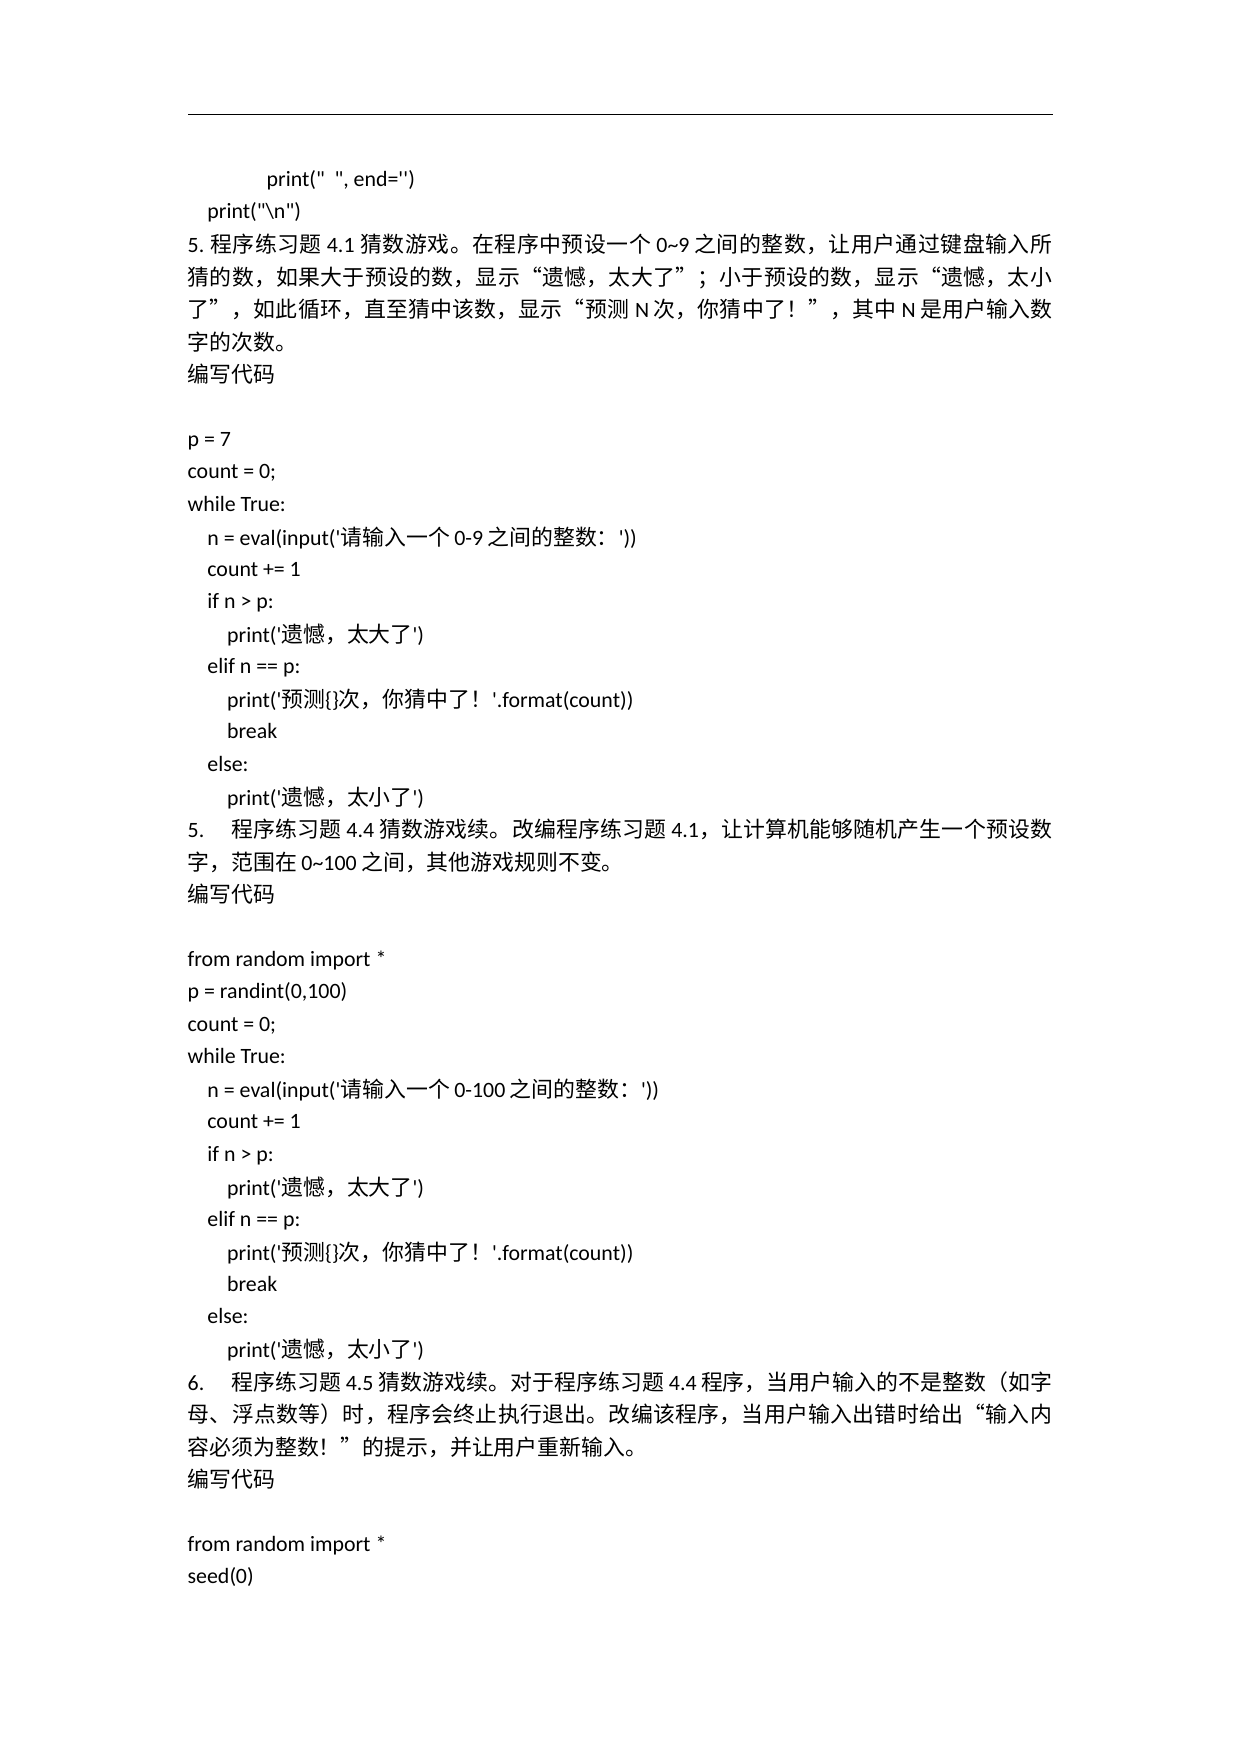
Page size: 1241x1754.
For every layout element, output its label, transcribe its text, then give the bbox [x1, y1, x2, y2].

text count += 1 [187, 1104, 1053, 1137]
text 5. 程序练习题4.1 猜数游戏。在程序中预设一个0~9之间的整数，让用户通过键盘输入所猜的数，如果大于预设的数，显示“遗憾，太大了”；小于预设的数，显示“遗憾，太小了”，如此循环，直至猜中该数，显示“预测N次，你猜中了！”，其中N是用户输入数字的次数。 [187, 227, 1053, 357]
text if n > p: [187, 584, 1053, 617]
text p = 7 [187, 422, 1053, 454]
text print('遗憾，太大了') [187, 617, 1053, 649]
text break [187, 1267, 1053, 1299]
text print('预测{}次，你猜中了！'.format(count)) [187, 1234, 1053, 1267]
text count = 0; [187, 454, 1053, 487]
text from random import * [187, 942, 1053, 974]
text 编写代码 [187, 1462, 1053, 1494]
text break [187, 714, 1053, 747]
text while True: [187, 1039, 1053, 1072]
text print('遗憾，太小了') [187, 1332, 1053, 1364]
text 6. 程序练习题4.5 猜数游戏续。对于程序练习题4.4程序，当用户输入的不是整数（如字母、浮点数等）时，程序会终止执行退出。改编该程序，当用户输入出错时给出“输入内容必须为整数！”的提示，并让用户重新输入。 [187, 1364, 1053, 1462]
text if n > p: [187, 1137, 1053, 1169]
text 5. 程序练习题4.4 猜数游戏续。改编程序练习题4.1，让计算机能够随机产生一个预设数字，范围在0~100之间，其他游戏规则不变。 [187, 812, 1053, 877]
text else: [187, 1299, 1053, 1332]
text seed(0) [187, 1559, 1053, 1592]
text p = randint(0,100) [187, 974, 1053, 1007]
text count = 0; [187, 1007, 1053, 1039]
text print(" ", end='') [187, 162, 1053, 194]
text from random import * [187, 1527, 1053, 1559]
text 编写代码 [187, 877, 1053, 909]
text while True: [187, 487, 1053, 519]
text count += 1 [187, 552, 1053, 584]
text print('遗憾，太小了') [187, 779, 1053, 812]
text else: [187, 747, 1053, 779]
text elif n == p: [187, 1202, 1053, 1234]
text print('预测{}次，你猜中了！'.format(count)) [187, 682, 1053, 714]
text elif n == p: [187, 649, 1053, 682]
text 编写代码 [187, 357, 1053, 389]
text print('遗憾，太大了') [187, 1169, 1053, 1202]
text n = eval(input('请输入一个0-100之间的整数：')) [187, 1072, 1053, 1104]
text n = eval(input('请输入一个0-9之间的整数：')) [187, 519, 1053, 552]
text print("\n") [187, 194, 1053, 227]
